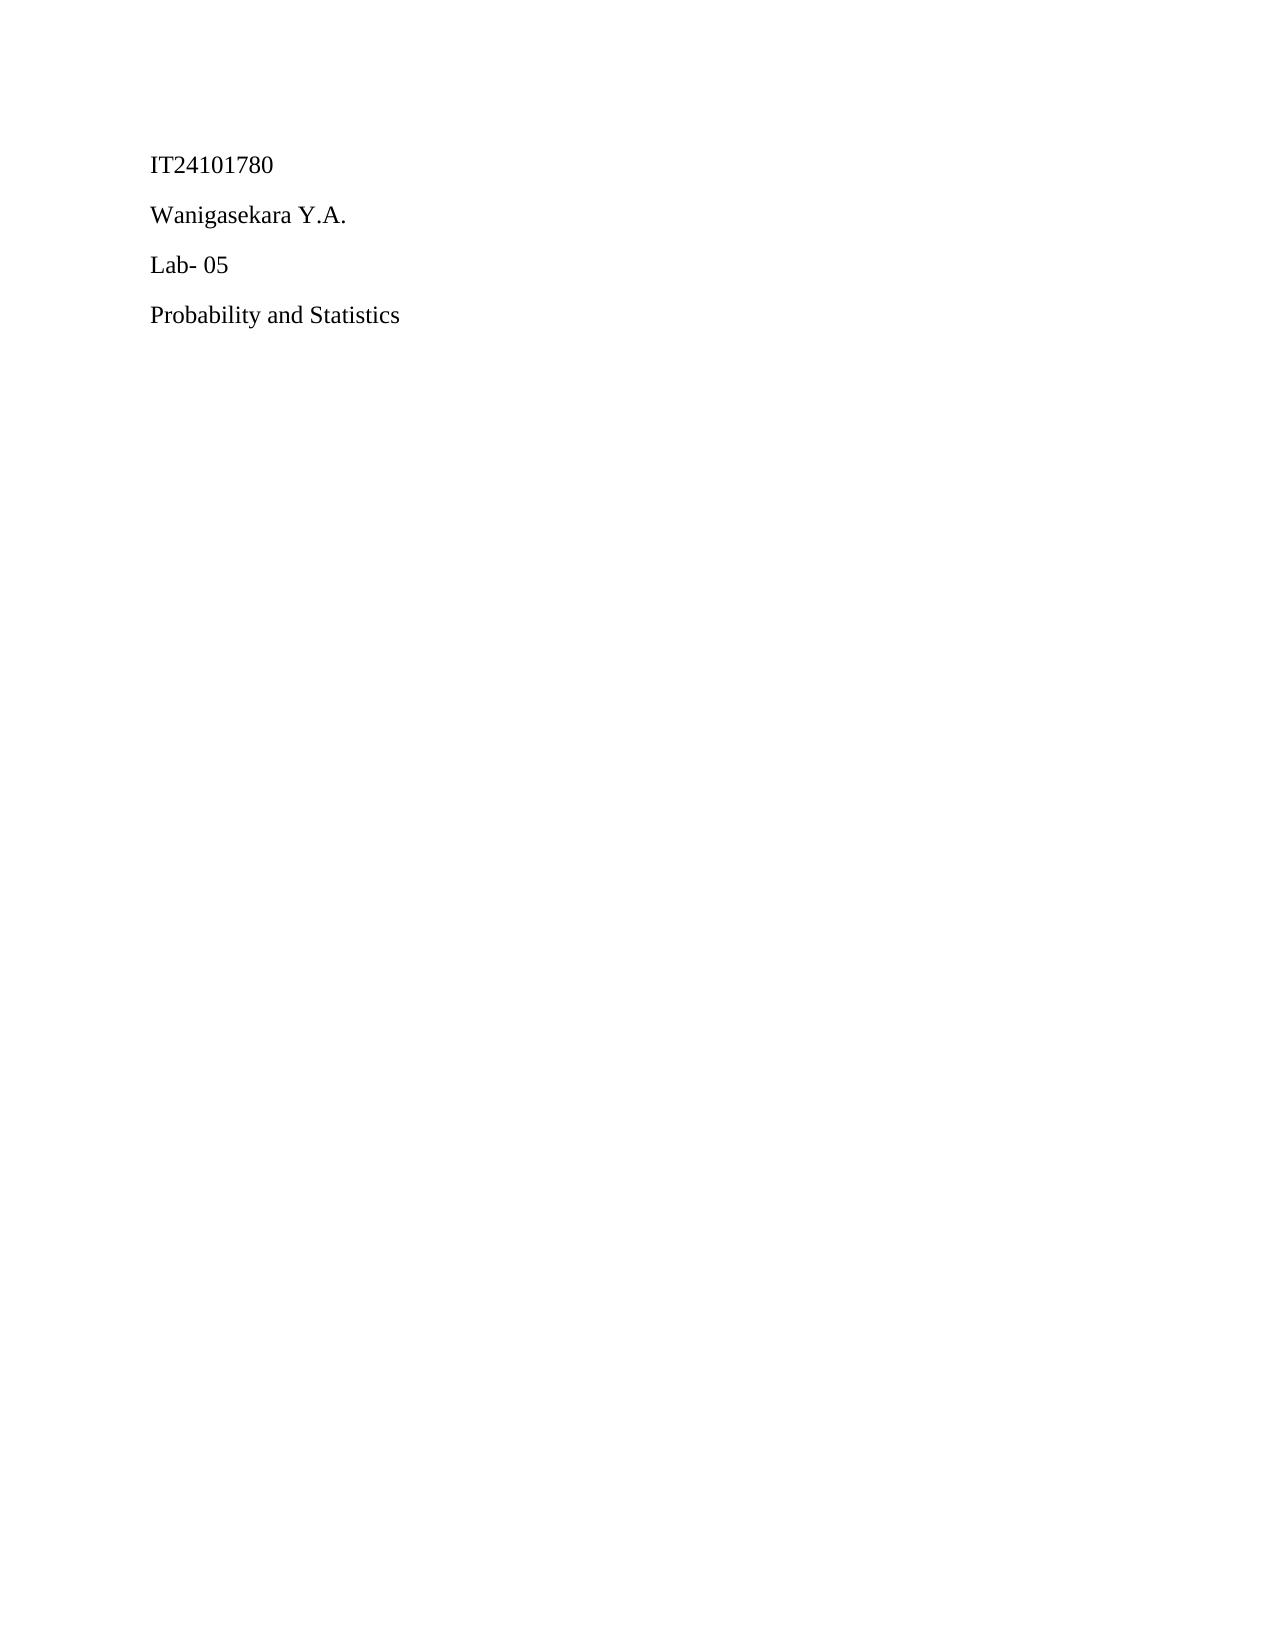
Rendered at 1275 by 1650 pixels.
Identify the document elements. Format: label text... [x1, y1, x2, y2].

text Lab- 05 [150, 250, 1125, 279]
text Probability and Statistics [150, 300, 1125, 329]
text IT24101780 [150, 150, 1125, 179]
text Wanigasekara Y.A. [150, 200, 1125, 229]
